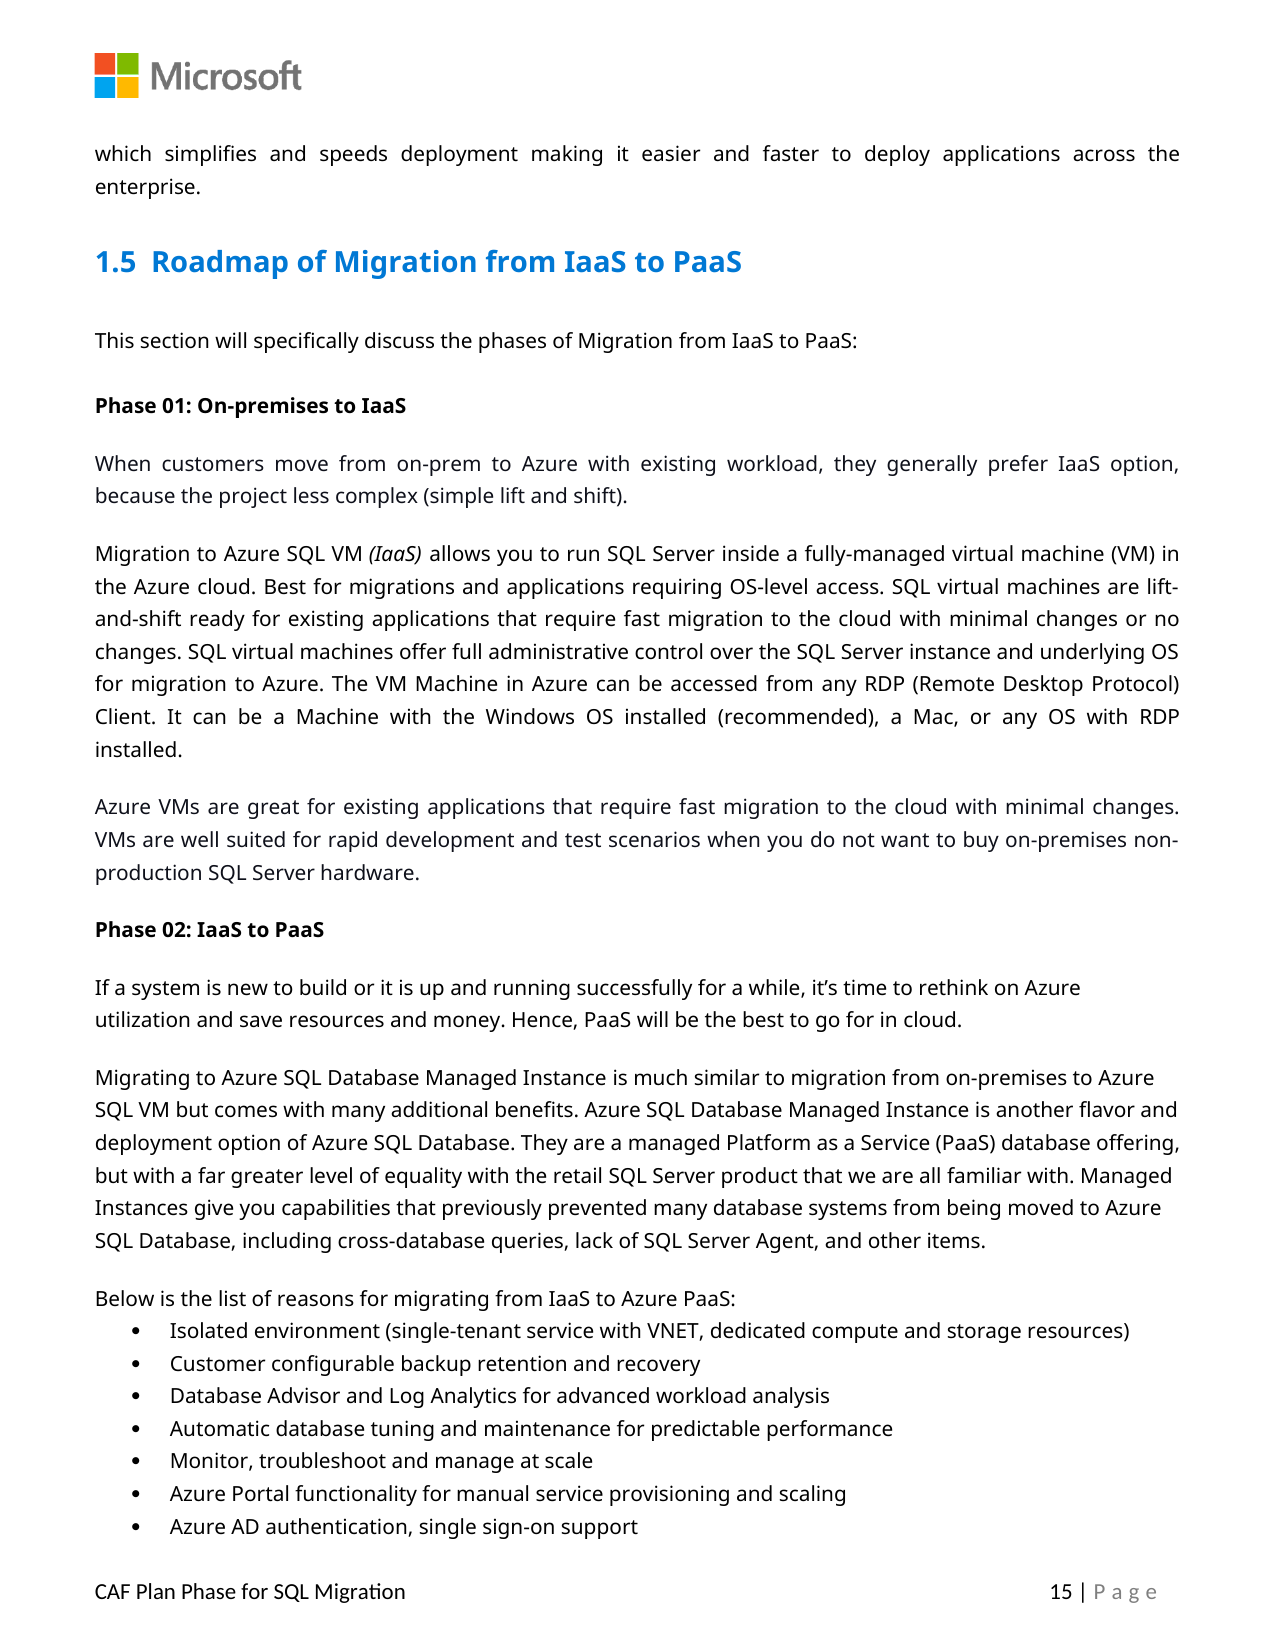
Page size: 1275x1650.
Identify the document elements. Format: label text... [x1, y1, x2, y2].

list Isolated environment (single-tenant service with VNET, dedicated compute and storage resources) [132, 1316, 1181, 1345]
list Azure AD authentication, single sign-on support [132, 1512, 1181, 1540]
list Automatic database tuning and maintenance for predictable performance [132, 1414, 1181, 1442]
text If a system is new to build or it is up and running successfully for a while, it’s time to rethink on Azure utilization and save resources and money. Hence, PaaS will be the best to go for in cloud. [94, 973, 1181, 1034]
list Monitor, troubleshoot and manage at scale [132, 1447, 1181, 1475]
list Database Advisor and Log Analytics for advanced workload analysis [132, 1381, 1181, 1410]
text When customers move from on-prem to Azure with existing workload, they generally prefer IaaS option, because the project less complex (simple lift and shift). [94, 449, 1181, 510]
list Azure Portal functionality for manual service provisioning and scaling [132, 1479, 1181, 1508]
list Customer configurable backup retention and recovery [132, 1349, 1181, 1377]
subtitle Roadmap of Migration from IaaS to PaaS [94, 241, 1181, 281]
text Migration to Azure SQL VM (IaaS) allows you to run SQL Server inside a fully-managed virtual machine (VM) in the Azure cloud. Best for migrations and applications requiring OS-level access. SQL virtual machines are lift-and-shift ready for existing applications that require fast migration to the cloud with minimal changes or no changes. SQL virtual machines offer full administrative control over the SQL Server instance and underlying OS for migration to Azure. The VM Machine in Azure can be accessed from any RDP (Remote Desktop Protocol) Client. It can be a Machine with the Windows OS installed (recommended), a Mac, or any OS with RDP installed. [94, 539, 1181, 763]
text Azure VMs are great for existing applications that require fast migration to the cloud with minimal changes. VMs are well suited for rapid development and test scenarios when you do not want to buy on-premises non-production SQL Server hardware. [94, 792, 1181, 886]
text Below is the list of reasons for migrating from IaaS to Azure PaaS: [94, 1284, 1181, 1312]
text Phase 01: On-premises to IaaS [94, 391, 1181, 420]
text Migrating to Azure SQL Database Managed Instance is much similar to migration from on-premises to Azure SQL VM but comes with many additional benefits. Azure SQL Database Managed Instance is another flavor and deployment option of Azure SQL Database. They are a managed Platform as a Service (PaaS) database offering, but with a far greater level of equality with the retail SQL Server product that we are all familiar with. Managed Instances give you capabilities that previously prevented many database systems from being moved to Azure SQL Database, including cross-database queries, lack of SQL Server Agent, and other items. [94, 1063, 1181, 1254]
text This section will specifically discuss the phases of Migration from IaaS to PaaS: [94, 326, 1181, 354]
picture [94, 53, 302, 98]
text Phase 02: IaaS to PaaS [94, 915, 1181, 944]
